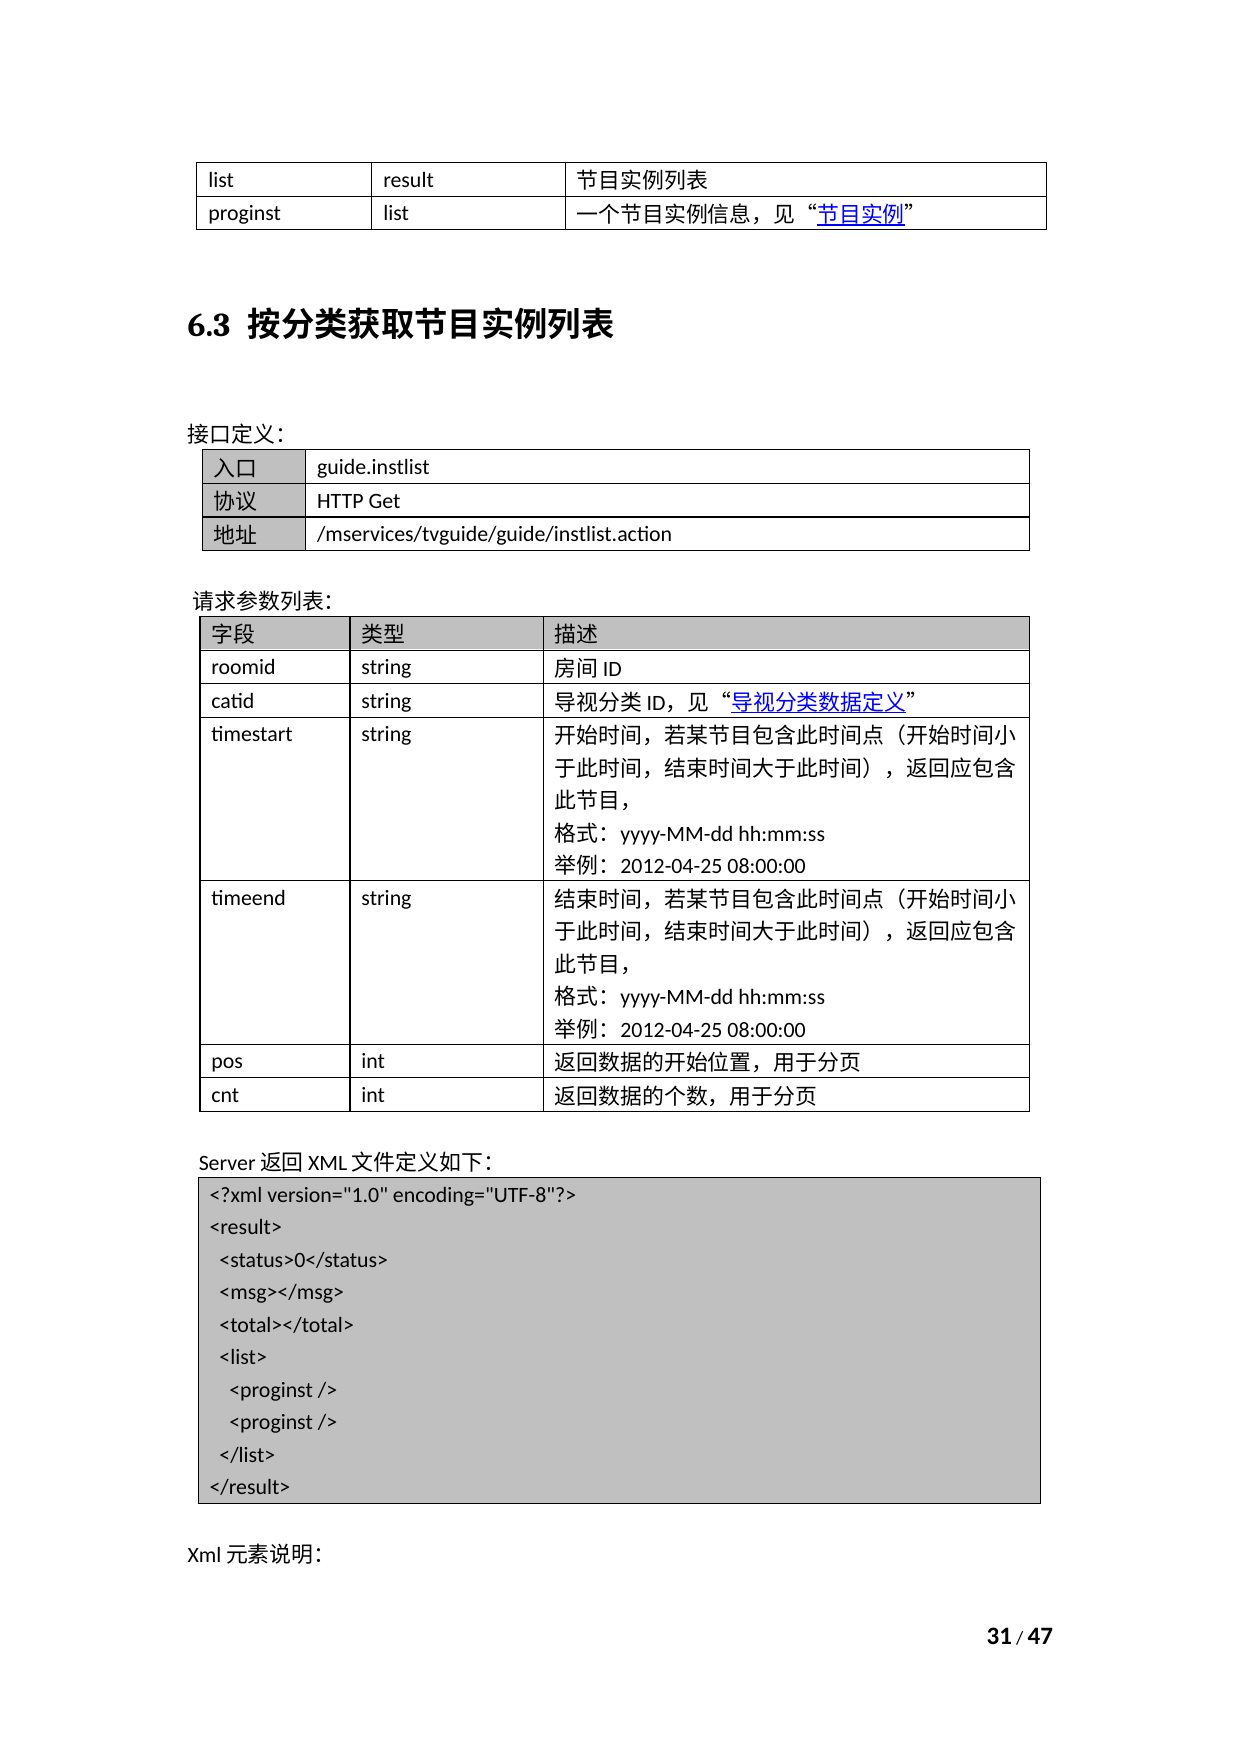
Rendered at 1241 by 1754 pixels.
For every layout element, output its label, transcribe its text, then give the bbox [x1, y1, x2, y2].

table_cell 返回数据的个数，用于分页 [544, 1078, 1029, 1111]
table_cell roomid [201, 651, 349, 683]
table_cell 一个节目实例信息，见“节目实例” [566, 197, 1046, 229]
table_cell cnt [201, 1078, 349, 1111]
table_cell 结束时间，若某节目包含此时间点（开始时间小于此时间，结束时间大于此时间），返回应包含此节目， 格式：yyyy-MM-dd hh:mm:ss 举例：2012-04-25 08:00:00 [544, 881, 1029, 1044]
table_cell 导视分类ID，见“导视分类数据定义” [544, 684, 1029, 717]
table_cell 返回数据的开始位置，用于分页 [544, 1045, 1029, 1077]
table_cell int [351, 1045, 543, 1077]
text 接口定义： [187, 417, 1053, 449]
table_cell string [351, 718, 543, 880]
table_header 字段 [201, 617, 349, 649]
table_cell int [351, 1078, 543, 1111]
table_cell proginst [197, 197, 371, 229]
table_cell timeend [201, 881, 349, 1044]
table_header 描述 [544, 617, 1029, 649]
table_cell catid [201, 684, 349, 717]
table_cell HTTP Get [306, 484, 1029, 516]
text Xml元素说明： [187, 1536, 1053, 1569]
table_cell timestart [201, 718, 349, 880]
table_cell result [372, 163, 565, 196]
subtitle 按分类获取节目实例列表 [187, 290, 1053, 355]
table_cell string [351, 684, 543, 717]
text 请求参数列表： [187, 583, 1053, 616]
table_cell 开始时间，若某节目包含此时间点（开始时间小于此时间，结束时间大于此时间），返回应包含此节目， 格式：yyyy-MM-dd hh:mm:ss 举例：2012-04-25 08:00:00 [544, 718, 1029, 880]
table_cell 地址 [203, 518, 305, 550]
table_cell string [351, 881, 543, 1044]
text Server返回XML文件定义如下： [187, 1144, 1053, 1177]
table_header 入口 [203, 450, 305, 483]
table_header <?xml version="1.0" encoding="UTF-8"?> <result> <status>0</status> <msg></msg> <total></total> <list> <proginst /> <proginst /> </list> </result> [199, 1178, 1040, 1503]
table_cell 协议 [203, 484, 305, 516]
table_cell pos [201, 1045, 349, 1077]
table_cell list [372, 197, 565, 229]
table_cell /mservices/tvguide/guide/instlist.action [306, 518, 1029, 550]
table_header 类型 [351, 617, 543, 649]
table_cell 房间ID [544, 651, 1029, 683]
table_header guide.instlist [306, 450, 1029, 483]
table_cell list [197, 163, 371, 196]
table_cell string [351, 651, 543, 683]
table_cell 节目实例列表 [566, 163, 1046, 196]
